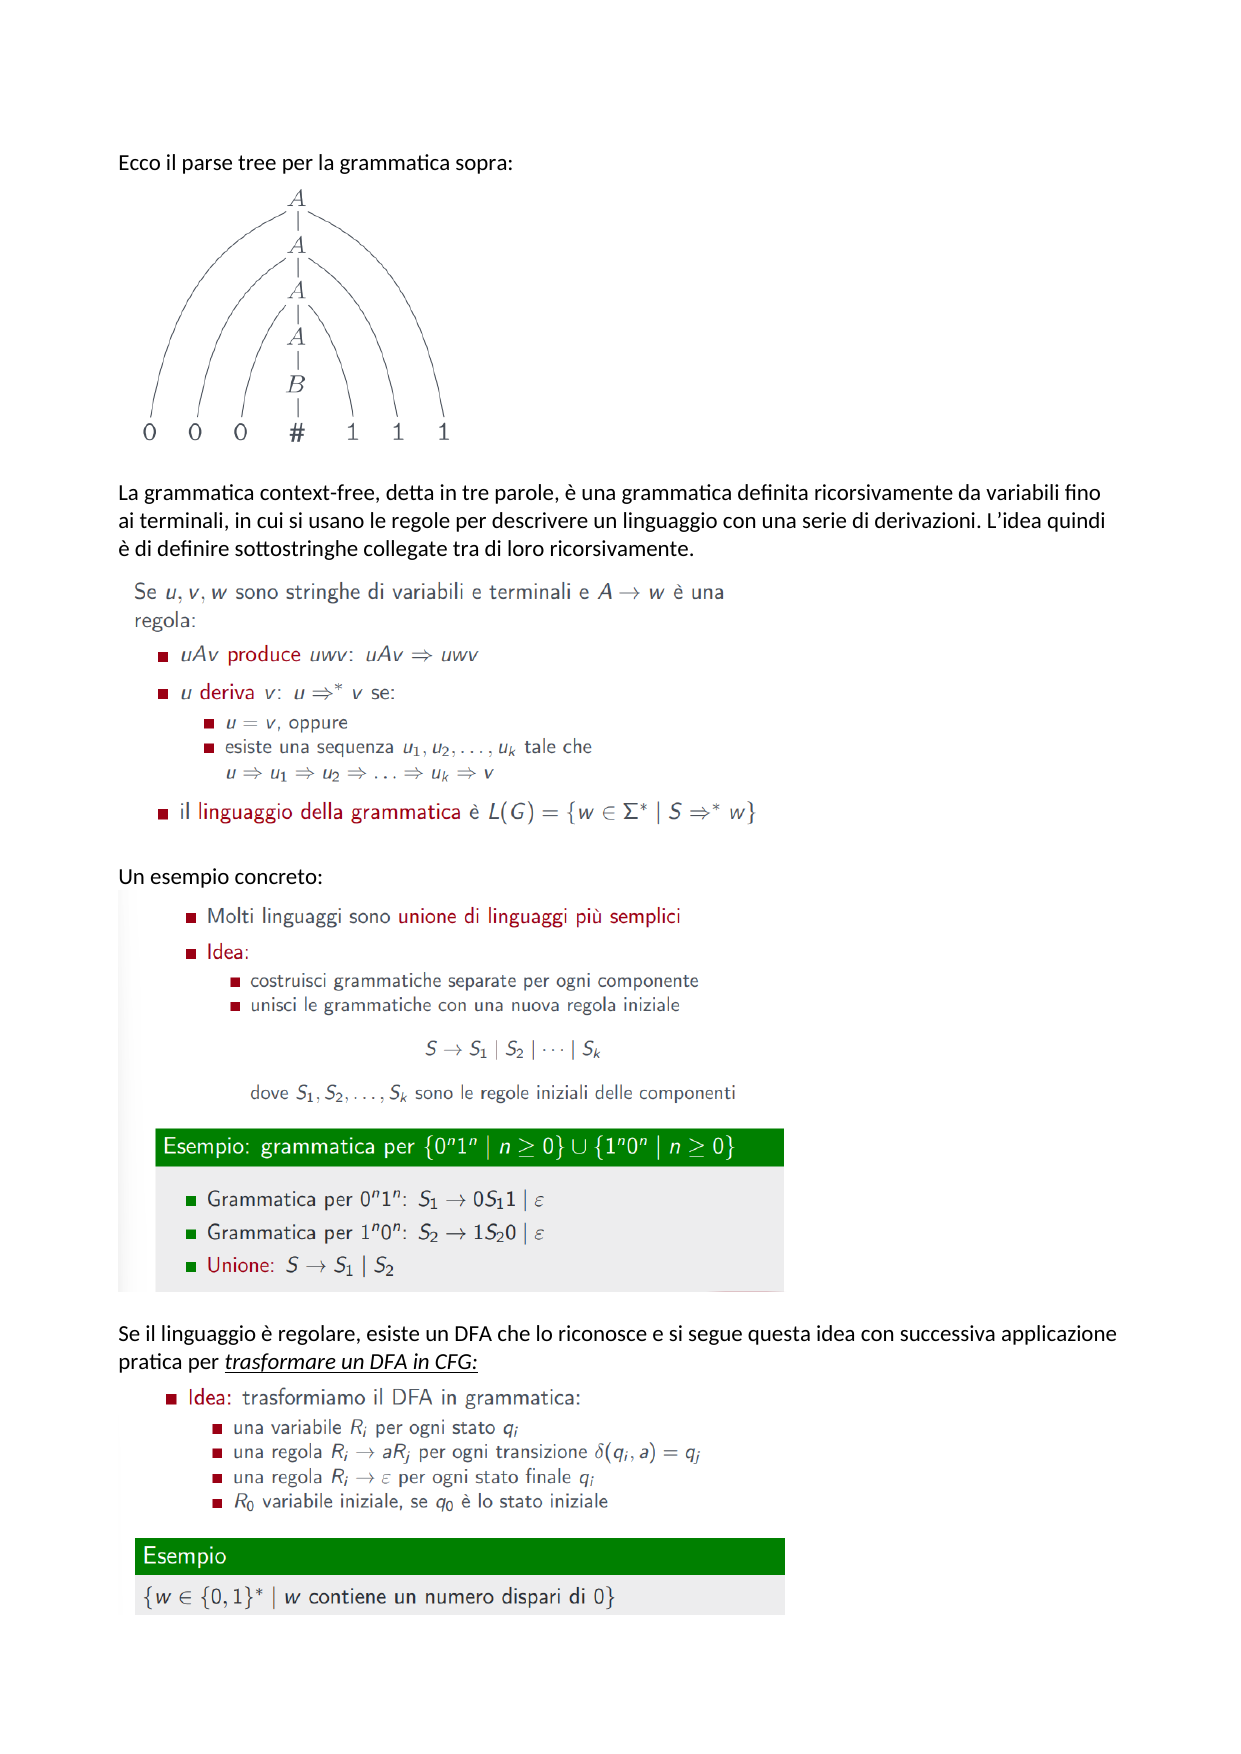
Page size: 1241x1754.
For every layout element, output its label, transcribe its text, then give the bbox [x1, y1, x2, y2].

text Se il linguaggio è regolare, esiste un DFA che lo riconosce e si segue questa idea con successiva applicazione pratica per trasformare un DFA in CFG: [118, 1319, 1122, 1375]
picture [118, 562, 776, 835]
picture [118, 1375, 788, 1615]
picture [118, 890, 797, 1292]
picture [118, 175, 474, 451]
text Ecco il parse tree per la grammatica sopra: [118, 148, 1122, 176]
text La grammatica context-free, detta in tre parole, è una grammatica definita ricorsivamente da variabili fino ai terminali, in cui si usano le regole per descrivere un linguaggio con una serie di derivazioni. L’idea quindi è di definire sottostringhe collegate tra di loro ricorsivamente. [118, 478, 1122, 562]
text Un esempio concreto: [118, 862, 1122, 890]
